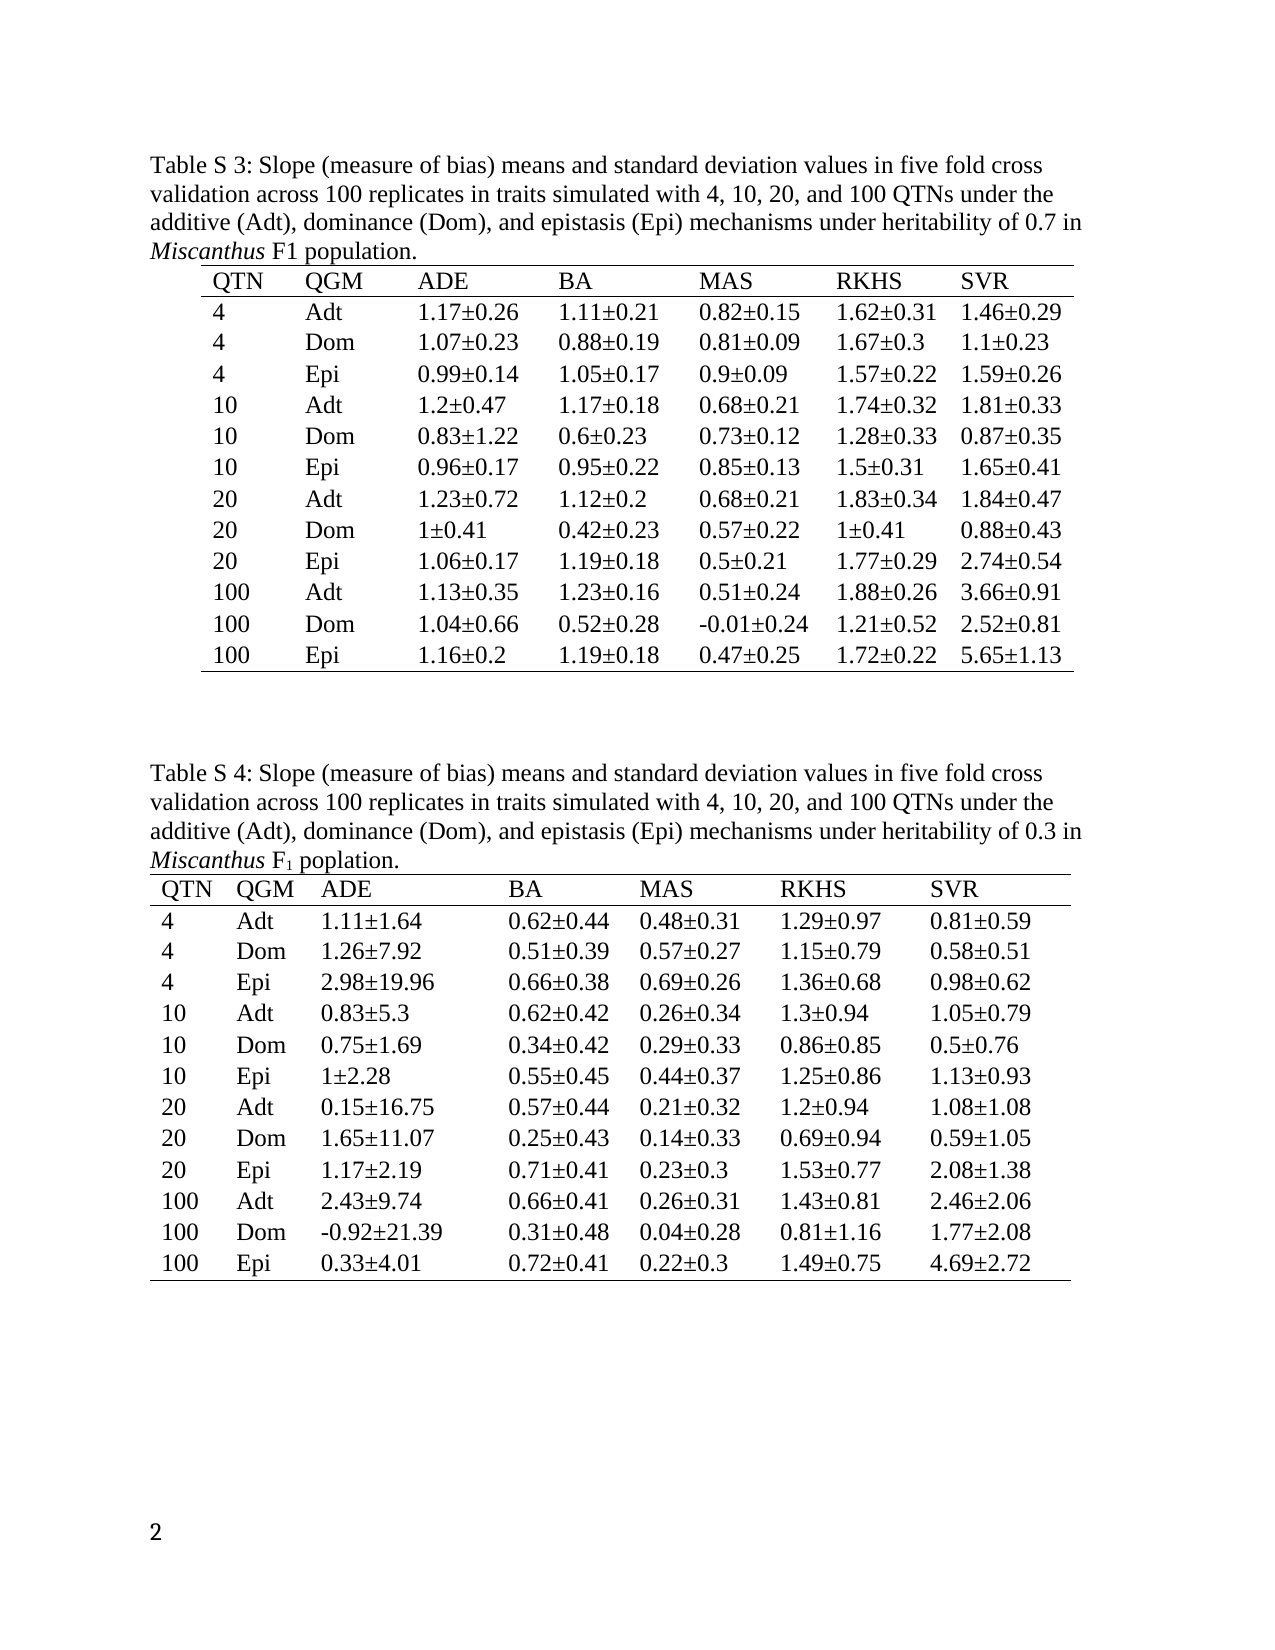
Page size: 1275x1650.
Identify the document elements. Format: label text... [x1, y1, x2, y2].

table_cell Epi [225, 1155, 309, 1186]
table_cell 4 [150, 967, 225, 998]
table_cell 1±2.28 [309, 1061, 497, 1092]
table_header BA [497, 875, 628, 905]
table_cell 4.69±2.72 [919, 1249, 1071, 1280]
table_cell 0.34±0.42 [497, 1030, 628, 1061]
table_cell 0.58±0.51 [919, 936, 1071, 967]
table_header RKHS [769, 875, 919, 905]
table_cell 10 [150, 1030, 225, 1061]
table_cell 1.62±0.31 [825, 297, 949, 327]
table_cell 0.66±0.41 [497, 1186, 628, 1217]
table_cell 1.46±0.29 [949, 297, 1074, 327]
table_cell 1.19±0.18 [547, 640, 688, 671]
table_cell 1.15±0.79 [769, 936, 919, 967]
table_cell 0.62±0.42 [497, 999, 628, 1030]
table_cell 1.2±0.47 [406, 390, 547, 421]
table_cell 1.59±0.26 [949, 359, 1074, 390]
table_header QGM [294, 266, 406, 296]
table_cell 1.2±0.94 [769, 1092, 919, 1123]
table_cell 1.12±0.2 [547, 484, 688, 515]
table_header QTN [150, 875, 225, 905]
table_cell 1.17±2.19 [309, 1155, 497, 1186]
table_cell 1.49±0.75 [769, 1249, 919, 1280]
table_cell 20 [201, 546, 294, 577]
table_cell 0.31±0.48 [497, 1217, 628, 1248]
table_cell 100 [150, 1186, 225, 1217]
table_cell 1.83±0.34 [825, 484, 949, 515]
table_cell Dom [294, 515, 406, 546]
table_cell 100 [201, 609, 294, 640]
table_cell 1.65±11.07 [309, 1124, 497, 1155]
table_cell 20 [150, 1124, 225, 1155]
table_cell 0.83±5.3 [309, 999, 497, 1030]
table_cell 1.26±7.92 [309, 936, 497, 967]
table_cell 1.11±0.21 [547, 297, 688, 327]
table_cell 0.51±0.39 [497, 936, 628, 967]
table_cell 1±0.41 [825, 515, 949, 546]
table_cell 0.87±0.35 [949, 421, 1074, 452]
table_cell 1.13±0.93 [919, 1061, 1071, 1092]
table_cell 0.42±0.23 [547, 515, 688, 546]
table_cell Dom [294, 328, 406, 359]
table_cell Dom [225, 1217, 309, 1248]
table_cell 0.69±0.26 [628, 967, 769, 998]
table_cell 0.33±4.01 [309, 1249, 497, 1280]
table_cell 0.81±0.09 [688, 328, 824, 359]
table_header ADE [309, 875, 497, 905]
text Table S 4: Slope (measure of bias) means and standard deviation values in five fold cross validation across 100 replicates in traits simulated with 4, 10, 20, and 100 QTNs under the additive (Adt), dominance (Dom), and epistasis (Epi) mechanisms under heritability of 0.3 in Miscanthus F1 poplation. [150, 758, 1125, 873]
table_cell Adt [294, 390, 406, 421]
table_cell 100 [201, 578, 294, 609]
table_cell 0.83±1.22 [406, 421, 547, 452]
table_cell 4 [150, 906, 225, 936]
table_header MAS [628, 875, 769, 905]
table_cell 1.21±0.52 [825, 609, 949, 640]
table_cell 5.65±1.13 [949, 640, 1074, 671]
table_cell 0.68±0.21 [688, 484, 824, 515]
table_cell 0.62±0.44 [497, 906, 628, 936]
table_cell 2.43±9.74 [309, 1186, 497, 1217]
table_cell 1.05±0.79 [919, 999, 1071, 1030]
table_cell 1.11±1.64 [309, 906, 497, 936]
table_cell Adt [294, 484, 406, 515]
table_cell 0.69±0.94 [769, 1124, 919, 1155]
table_cell 1.13±0.35 [406, 578, 547, 609]
table_cell Adt [225, 1186, 309, 1217]
table_header ADE [406, 266, 547, 296]
table_cell 1.08±1.08 [919, 1092, 1071, 1123]
table_cell 10 [150, 999, 225, 1030]
table_cell 0.75±1.69 [309, 1030, 497, 1061]
table_cell 1.84±0.47 [949, 484, 1074, 515]
table_cell 1.43±0.81 [769, 1186, 919, 1217]
table_cell 0.5±0.76 [919, 1030, 1071, 1061]
table_cell 100 [150, 1249, 225, 1280]
table_cell Adt [225, 999, 309, 1030]
table_cell 0.71±0.41 [497, 1155, 628, 1186]
table_cell 0.82±0.15 [688, 297, 824, 327]
table_cell 0.88±0.19 [547, 328, 688, 359]
table_cell 1.28±0.33 [825, 421, 949, 452]
table_header RKHS [825, 266, 949, 296]
table_cell 0.88±0.43 [949, 515, 1074, 546]
table_header QTN [201, 266, 294, 296]
table_cell 0.26±0.31 [628, 1186, 769, 1217]
table_cell 0.68±0.21 [688, 390, 824, 421]
table_cell Adt [294, 578, 406, 609]
table_cell 2.46±2.06 [919, 1186, 1071, 1217]
table_cell 10 [201, 453, 294, 484]
table_cell 1.53±0.77 [769, 1155, 919, 1186]
table_cell 1.72±0.22 [825, 640, 949, 671]
table_cell 0.86±0.85 [769, 1030, 919, 1061]
table_cell 1.67±0.3 [825, 328, 949, 359]
table_cell 10 [201, 390, 294, 421]
table_cell 0.81±1.16 [769, 1217, 919, 1248]
table_cell 20 [150, 1092, 225, 1123]
table_cell 20 [201, 515, 294, 546]
table_cell 4 [201, 328, 294, 359]
table_cell Epi [294, 640, 406, 671]
table_cell 0.44±0.37 [628, 1061, 769, 1092]
table_cell Epi [294, 546, 406, 577]
table_cell Dom [225, 936, 309, 967]
table_cell 100 [150, 1217, 225, 1248]
table_cell 4 [201, 359, 294, 390]
table_cell 1.5±0.31 [825, 453, 949, 484]
table_cell 0.66±0.38 [497, 967, 628, 998]
table_cell 1.81±0.33 [949, 390, 1074, 421]
table_header QGM [225, 875, 309, 905]
table_cell Adt [294, 297, 406, 327]
table_cell 1.07±0.23 [406, 328, 547, 359]
table_cell 1.74±0.32 [825, 390, 949, 421]
table_cell 0.48±0.31 [628, 906, 769, 936]
table_cell Epi [225, 1061, 309, 1092]
table_cell 1.19±0.18 [547, 546, 688, 577]
table_cell 0.21±0.32 [628, 1092, 769, 1123]
table_header SVR [949, 266, 1074, 296]
table_cell 0.15±16.75 [309, 1092, 497, 1123]
table_cell Epi [225, 967, 309, 998]
table_cell Dom [225, 1124, 309, 1155]
table_cell 0.23±0.3 [628, 1155, 769, 1186]
table_cell 0.59±1.05 [919, 1124, 1071, 1155]
table_cell 1.25±0.86 [769, 1061, 919, 1092]
table_cell 1.16±0.2 [406, 640, 547, 671]
table_cell Dom [294, 609, 406, 640]
table_cell 0.99±0.14 [406, 359, 547, 390]
table_cell 1.23±0.16 [547, 578, 688, 609]
table_cell 0.26±0.34 [628, 999, 769, 1030]
table_cell Adt [225, 906, 309, 936]
table_cell Epi [225, 1249, 309, 1280]
table_cell 4 [150, 936, 225, 967]
table_cell 2.98±19.96 [309, 967, 497, 998]
table_cell 0.85±0.13 [688, 453, 824, 484]
table_cell 1.57±0.22 [825, 359, 949, 390]
table_cell 2.52±0.81 [949, 609, 1074, 640]
table_cell 0.51±0.24 [688, 578, 824, 609]
table_cell 1.77±0.29 [825, 546, 949, 577]
table_cell Epi [294, 359, 406, 390]
table_cell 0.72±0.41 [497, 1249, 628, 1280]
table_cell 1.29±0.97 [769, 906, 919, 936]
table_cell 1.36±0.68 [769, 967, 919, 998]
table_cell 0.52±0.28 [547, 609, 688, 640]
table_cell 1.17±0.26 [406, 297, 547, 327]
table_cell Dom [225, 1030, 309, 1061]
table_cell 0.57±0.22 [688, 515, 824, 546]
table_cell 1.88±0.26 [825, 578, 949, 609]
table_cell 10 [150, 1061, 225, 1092]
table_cell 0.47±0.25 [688, 640, 824, 671]
text Table S 3: Slope (measure of bias) means and standard deviation values in five fold cross validation across 100 replicates in traits simulated with 4, 10, 20, and 100 QTNs under the additive (Adt), dominance (Dom), and epistasis (Epi) mechanisms under heritability of 0.7 in Miscanthus F1 population. [150, 150, 1125, 265]
table_cell 20 [201, 484, 294, 515]
table_cell 4 [201, 297, 294, 327]
table_header BA [547, 266, 688, 296]
table_cell 0.98±0.62 [919, 967, 1071, 998]
table_cell 0.14±0.33 [628, 1124, 769, 1155]
table_cell Epi [294, 453, 406, 484]
table_cell 0.5±0.21 [688, 546, 824, 577]
table_cell 0.55±0.45 [497, 1061, 628, 1092]
table_cell 0.96±0.17 [406, 453, 547, 484]
table_cell 1.06±0.17 [406, 546, 547, 577]
table_cell 20 [150, 1155, 225, 1186]
table_cell 0.6±0.23 [547, 421, 688, 452]
table_cell Dom [294, 421, 406, 452]
table_cell 0.95±0.22 [547, 453, 688, 484]
table_cell Adt [225, 1092, 309, 1123]
table_cell 1.1±0.23 [949, 328, 1074, 359]
table_cell 0.73±0.12 [688, 421, 824, 452]
table_cell 1.23±0.72 [406, 484, 547, 515]
table_cell 0.81±0.59 [919, 906, 1071, 936]
table_cell 2.08±1.38 [919, 1155, 1071, 1186]
table_header MAS [688, 266, 824, 296]
table_cell 1.04±0.66 [406, 609, 547, 640]
table_cell 100 [201, 640, 294, 671]
table_cell -0.01±0.24 [688, 609, 824, 640]
table_cell 3.66±0.91 [949, 578, 1074, 609]
table_cell 10 [201, 421, 294, 452]
table_cell 2.74±0.54 [949, 546, 1074, 577]
table_cell 0.04±0.28 [628, 1217, 769, 1248]
table_cell 0.25±0.43 [497, 1124, 628, 1155]
table_cell 0.57±0.44 [497, 1092, 628, 1123]
table_cell 0.29±0.33 [628, 1030, 769, 1061]
table_cell 1.77±2.08 [919, 1217, 1071, 1248]
table_cell 1.3±0.94 [769, 999, 919, 1030]
table_cell 1.17±0.18 [547, 390, 688, 421]
table_header SVR [919, 875, 1071, 905]
table_cell 0.22±0.3 [628, 1249, 769, 1280]
table_cell 1.65±0.41 [949, 453, 1074, 484]
table_cell 1.05±0.17 [547, 359, 688, 390]
table_cell 0.57±0.27 [628, 936, 769, 967]
table_cell 1±0.41 [406, 515, 547, 546]
table_cell -0.92±21.39 [309, 1217, 497, 1248]
table_cell 0.9±0.09 [688, 359, 824, 390]
